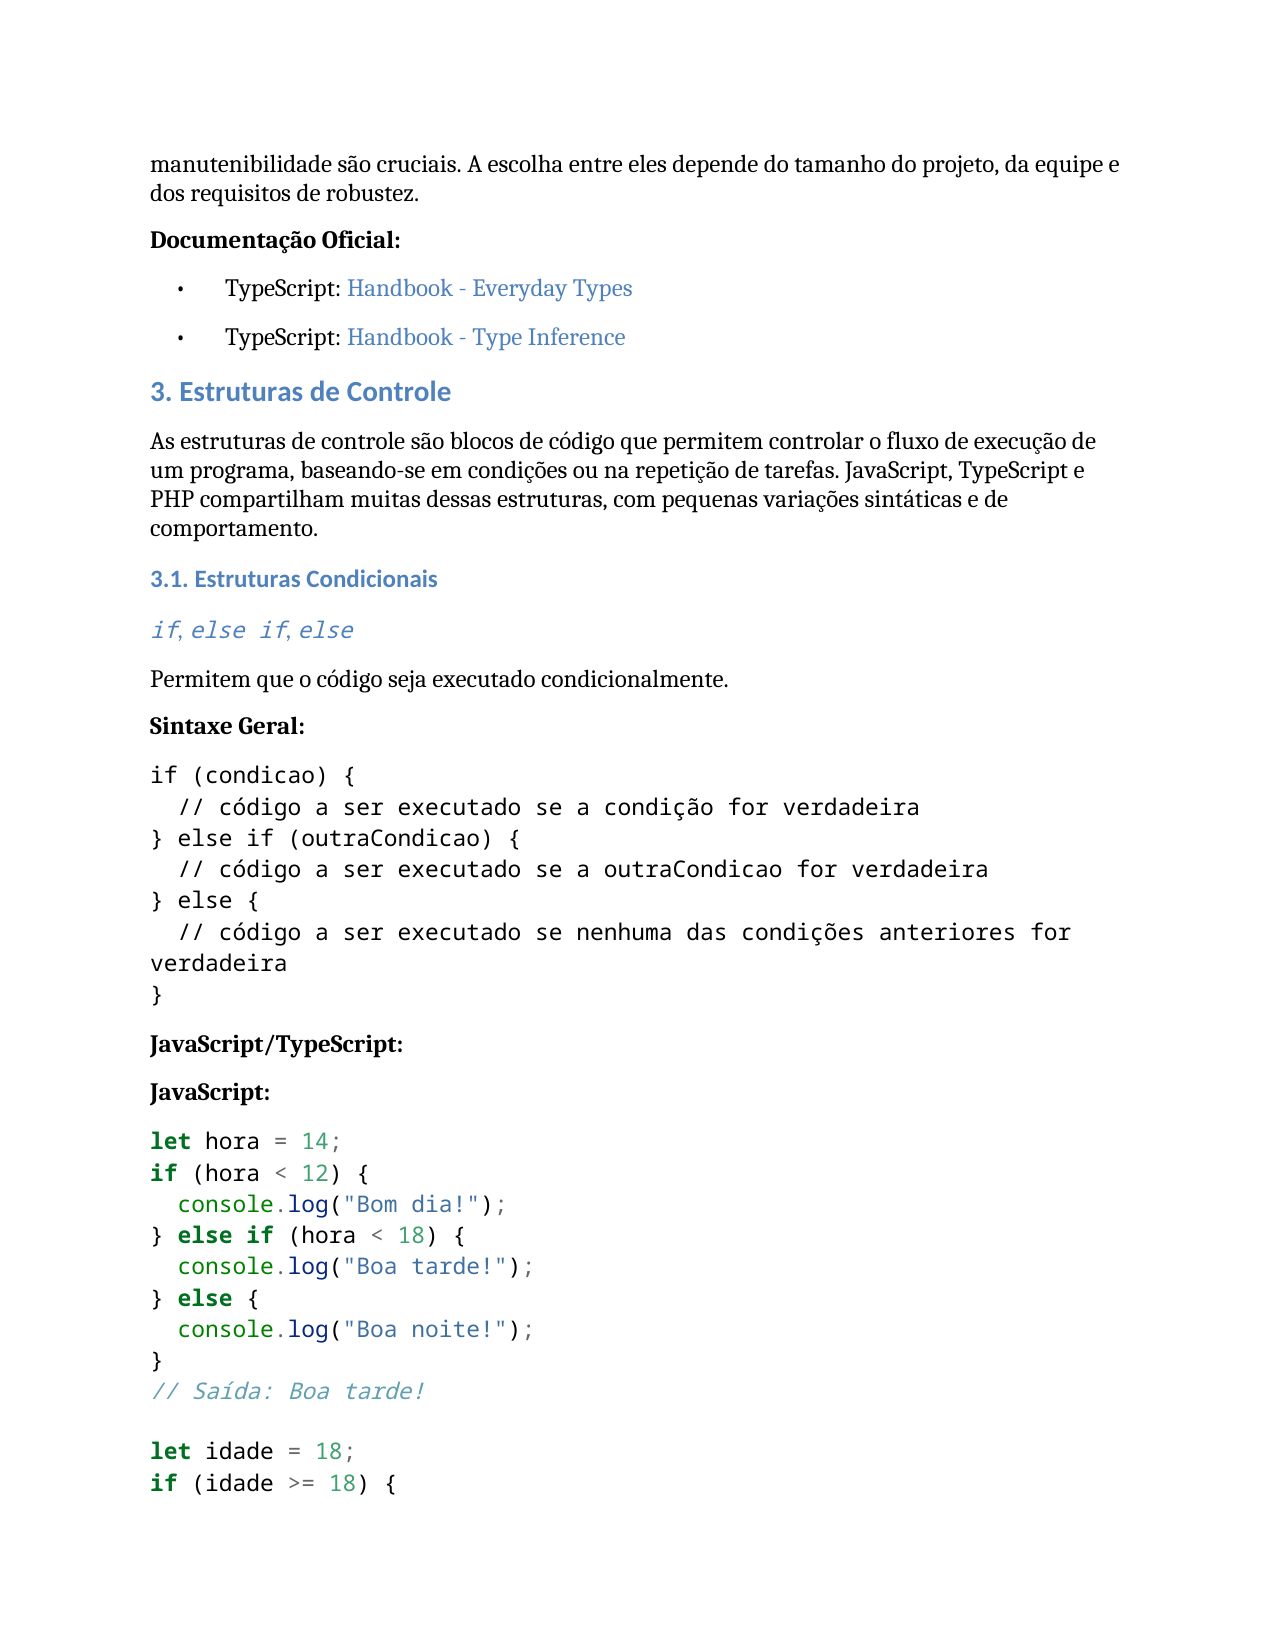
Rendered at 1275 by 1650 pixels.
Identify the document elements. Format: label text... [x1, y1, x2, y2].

text if (condicao) { // código a ser executado se a condição for verdadeira } else if (outraCondicao) { // código a ser executado se a outraCondicao for verdadeira } else { // código a ser executado se nenhuma das condições anteriores for verdadeira } [150, 759, 1125, 1009]
subtitle 3.1. Estruturas Condicionais [150, 563, 1125, 594]
text JavaScript/TypeScript: [150, 1030, 1125, 1059]
subtitle if, else if, else [150, 614, 1125, 646]
subtitle 3. Estruturas de Controle [150, 373, 1125, 408]
text Permitem que o código seja executado condicionalmente. [150, 664, 1125, 693]
text JavaScript: [150, 1078, 1125, 1107]
text Documentação Oficial: [150, 226, 1125, 255]
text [150, 150, 1125, 207]
text As estruturas de controle são blocos de código que permitem controlar o fluxo de execução de um programa, baseando-se em condições ou na repetição de tarefas. JavaScript, TypeScript e PHP compartilham muitas dessas estruturas, com pequenas variações sintáticas e de comportamento. [150, 427, 1125, 542]
text Sintaxe Geral: [150, 712, 1125, 741]
list TypeScript: Handbook - Everyday Types [175, 274, 1125, 302]
list TypeScript: Handbook - Type Inference [175, 323, 1125, 352]
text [150, 1125, 1125, 1498]
